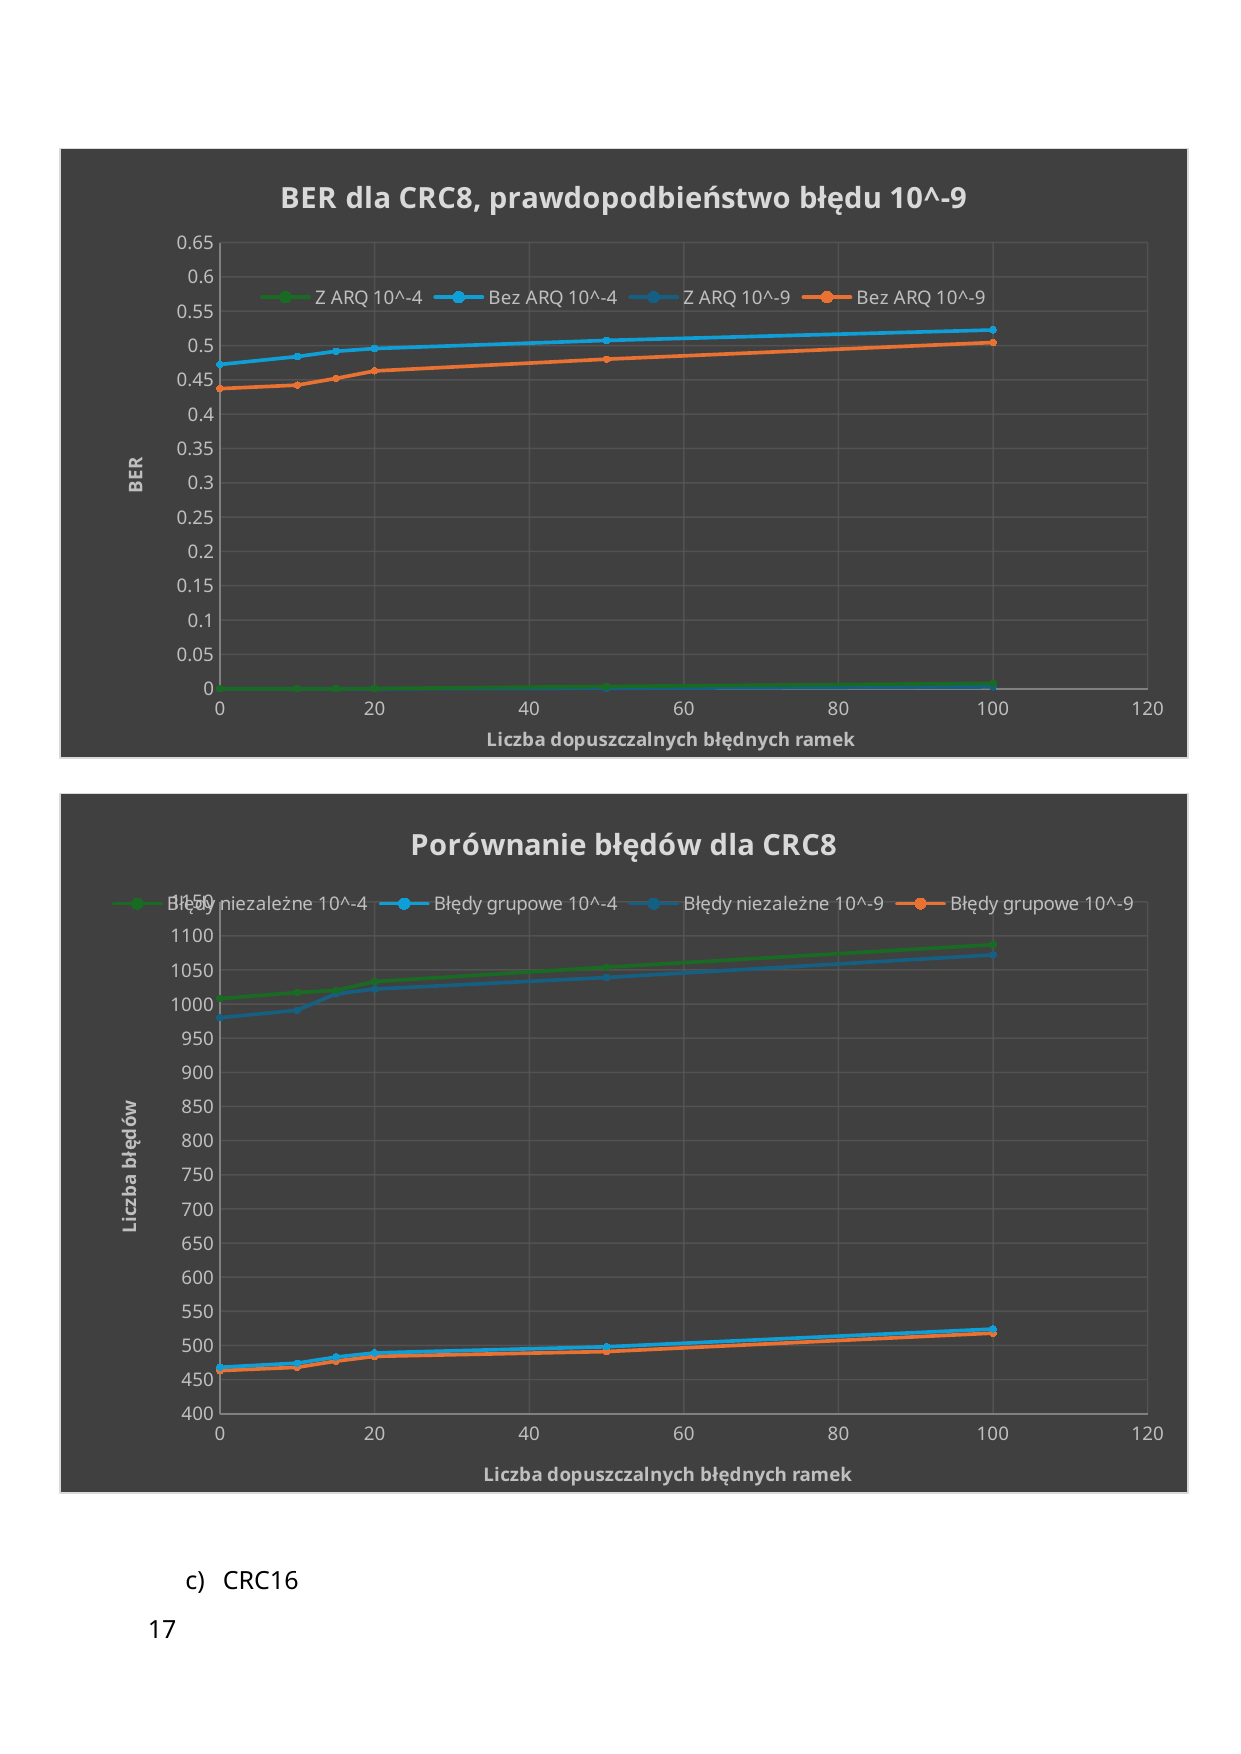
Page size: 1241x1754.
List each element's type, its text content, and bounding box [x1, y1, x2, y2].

list CRC16 [185, 1562, 1093, 1596]
